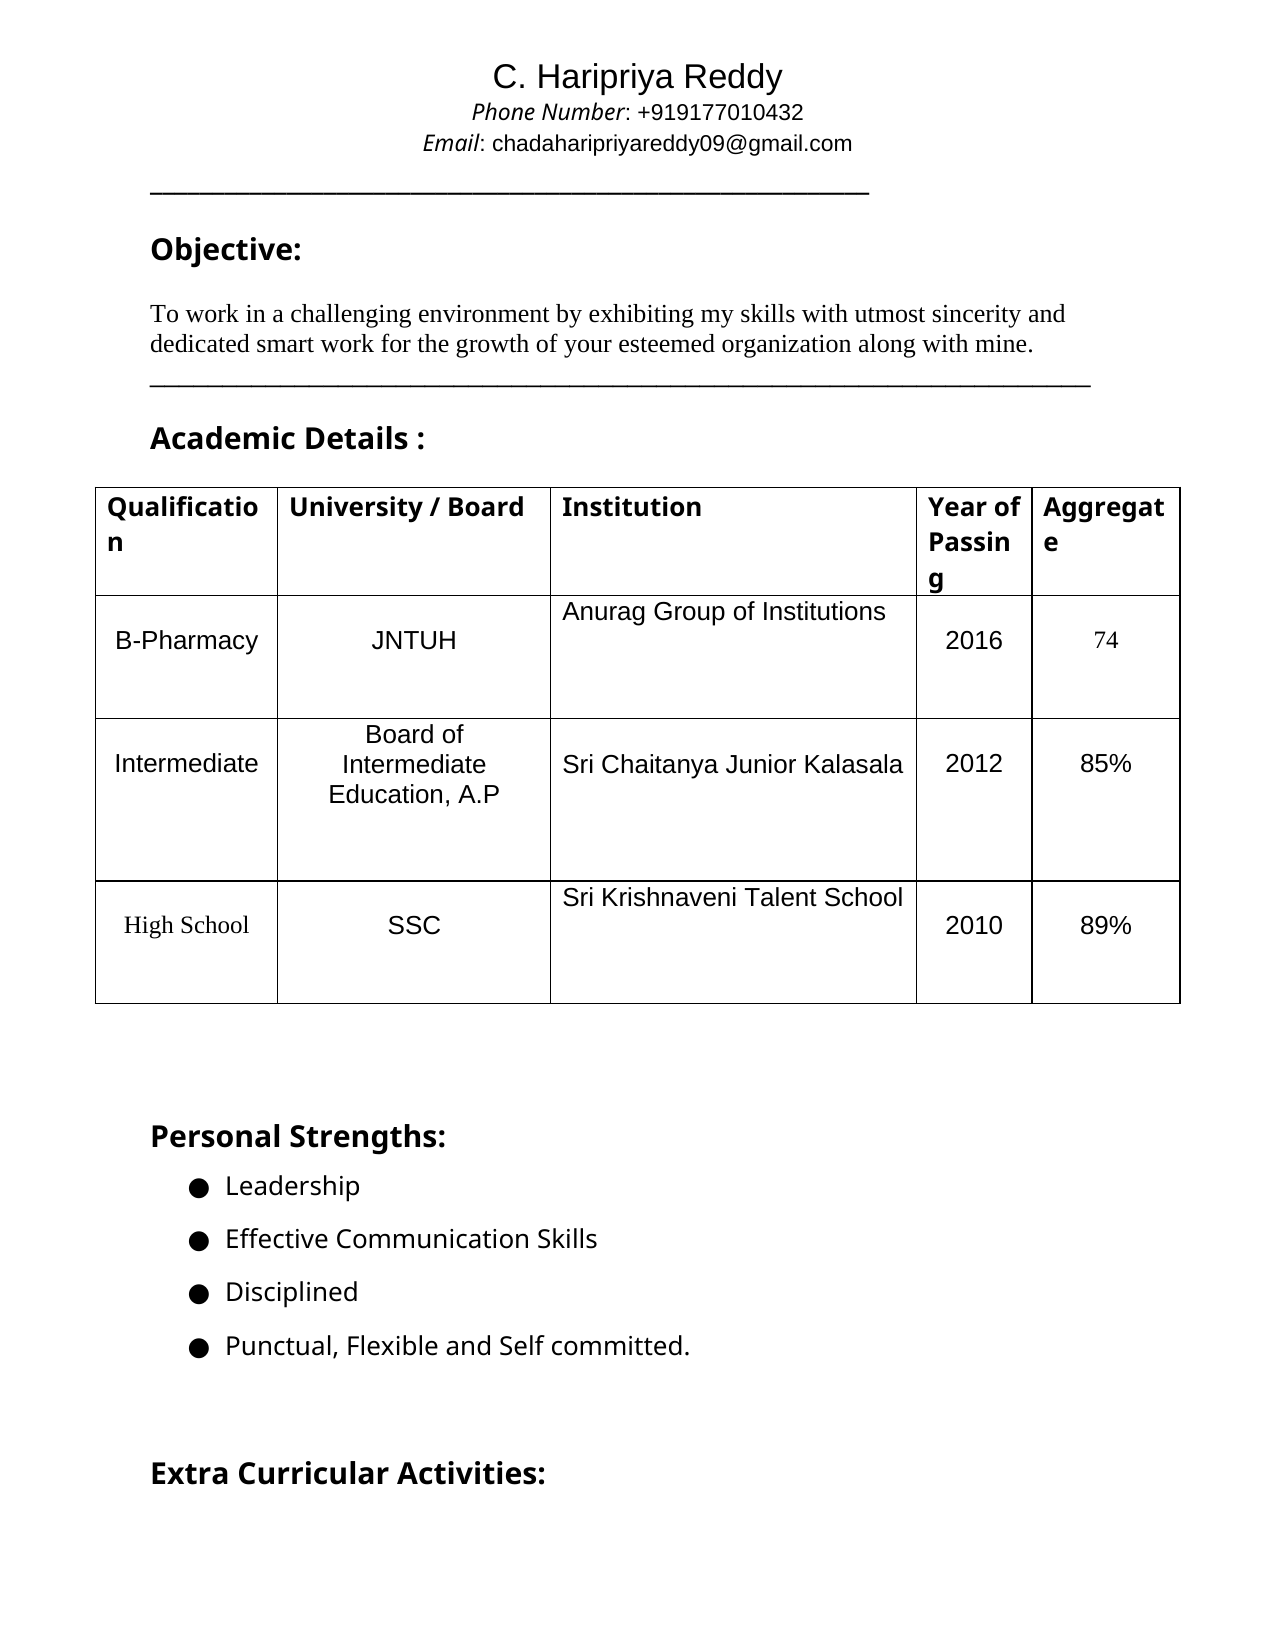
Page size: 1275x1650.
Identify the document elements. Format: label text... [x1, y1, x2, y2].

table_header Qualification [96, 488, 277, 595]
table_header Institution [551, 488, 916, 595]
text Extra Curricular Activities: [150, 1452, 1125, 1494]
list Effective Communication Skills [187, 1210, 1125, 1263]
text Email: chadaharipriyareddy09@gmail.com [150, 127, 1125, 158]
text Objective: [150, 228, 1125, 269]
text Personal Strengths: [150, 1115, 1125, 1156]
table_cell Intermediate [96, 719, 277, 880]
table_cell 85% [1033, 719, 1179, 880]
table_cell B-Pharmacy [96, 596, 277, 717]
table_cell JNTUH [278, 596, 550, 717]
list Leadership [187, 1156, 1125, 1210]
table_cell SSC [278, 882, 550, 1003]
table_cell Board of Intermediate Education, A.P [278, 719, 550, 880]
table_header University / Board [278, 488, 550, 595]
text _________________________________________________________________ [150, 358, 1125, 388]
list Punctual, Flexible and Self committed. [187, 1317, 1125, 1370]
table_cell Anurag Group of Institutions [551, 596, 916, 717]
text C. Haripriya Reddy [150, 56, 1125, 96]
table_header Aggregate [1033, 488, 1179, 595]
table_cell Sri Chaitanya Junior Kalasala [551, 719, 916, 880]
text Phone Number: +919177010432 [150, 96, 1125, 127]
text Academic Details : [150, 417, 1125, 458]
list Disciplined [187, 1263, 1125, 1317]
table_cell 2010 [917, 882, 1031, 1003]
table_cell 2012 [917, 719, 1031, 880]
table_header Year of Passing [917, 488, 1031, 595]
table_cell High School [96, 882, 277, 1003]
table_cell Sri Krishnaveni Talent School [551, 882, 916, 1003]
table_cell 74 [1033, 596, 1179, 717]
table_cell 2016 [917, 596, 1031, 717]
text __________________________________________________________ [150, 158, 1125, 199]
table_cell 89% [1033, 882, 1179, 1003]
text To work in a challenging environment by exhibiting my skills with utmost sincerity and dedicated smart work for the growth of your esteemed organization along with mine. [150, 298, 1125, 358]
